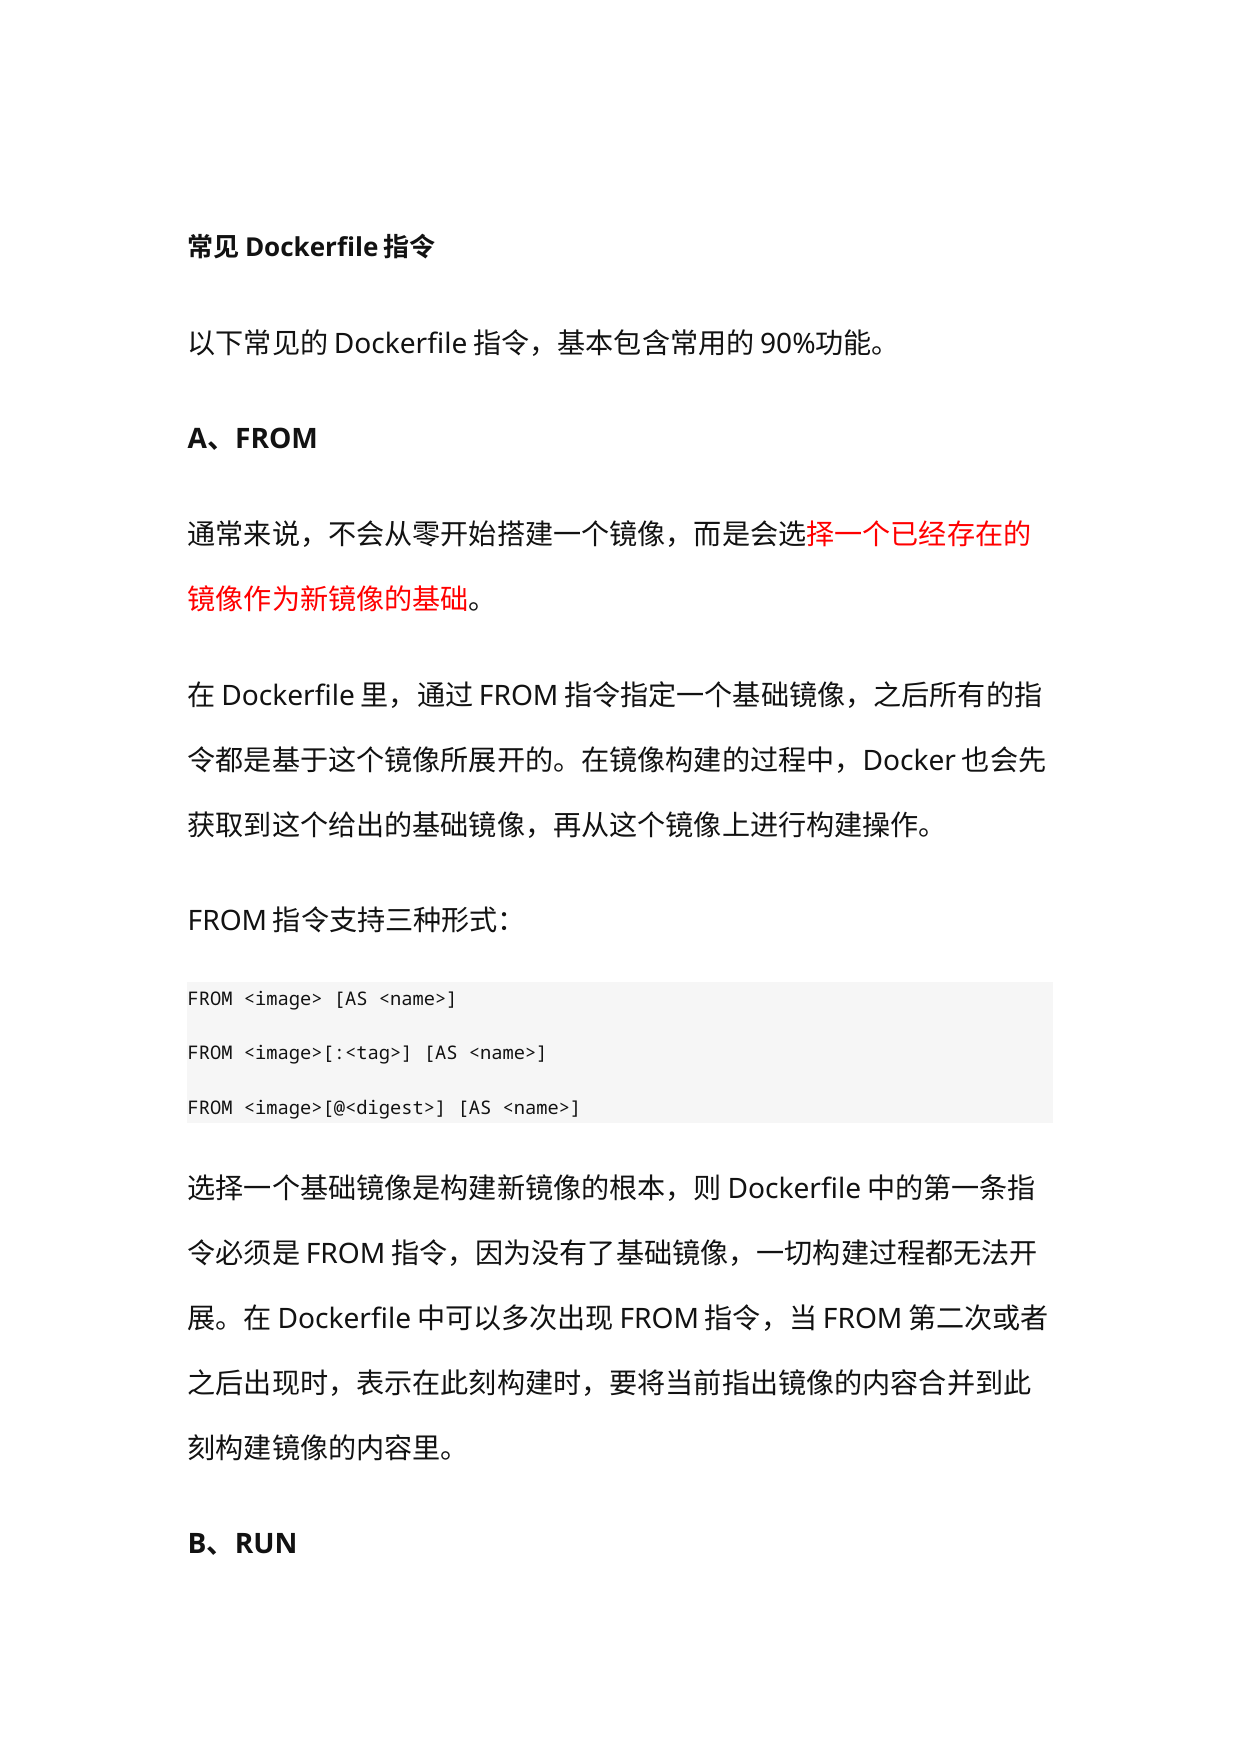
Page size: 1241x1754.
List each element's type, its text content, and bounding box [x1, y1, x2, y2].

text 通常来说，不会从零开始搭建一个镜像，而是会选择一个已经存在的镜像作为新镜像的基础。 [187, 500, 1053, 630]
text 以下常见的Dockerfile指令，基本包含常用的90%功能。 [187, 309, 1053, 374]
text A、FROM [187, 404, 1053, 469]
text FROM <image> [AS <name>] [187, 982, 1053, 1014]
text 在Dockerfile里，通过FROM指令指定一个基础镜像，之后所有的指令都是基于这个镜像所展开的。在镜像构建的过程中，Docker也会先获取到这个给出的基础镜像，再从这个镜像上进行构建操作。 [187, 661, 1053, 856]
text B、RUN [187, 1509, 1053, 1574]
text 选择一个基础镜像是构建新镜像的根本，则Dockerfile中的第一条指令必须是FROM指令，因为没有了基础镜像，一切构建过程都无法开展。在Dockerfile中可以多次出现FROM指令，当FROM第二次或者之后出现时，表示在此刻构建时，要将当前指出镜像的内容合并到此刻构建镜像的内容里。 [187, 1154, 1053, 1479]
text FROM <image>[@<digest>] [AS <name>] [187, 1091, 1053, 1123]
text FROM <image>[:<tag>] [AS <name>] [187, 1036, 1053, 1069]
text FROM指令支持三种形式： [187, 886, 1053, 951]
subtitle 常见Dockerfile指令 [187, 213, 1053, 278]
